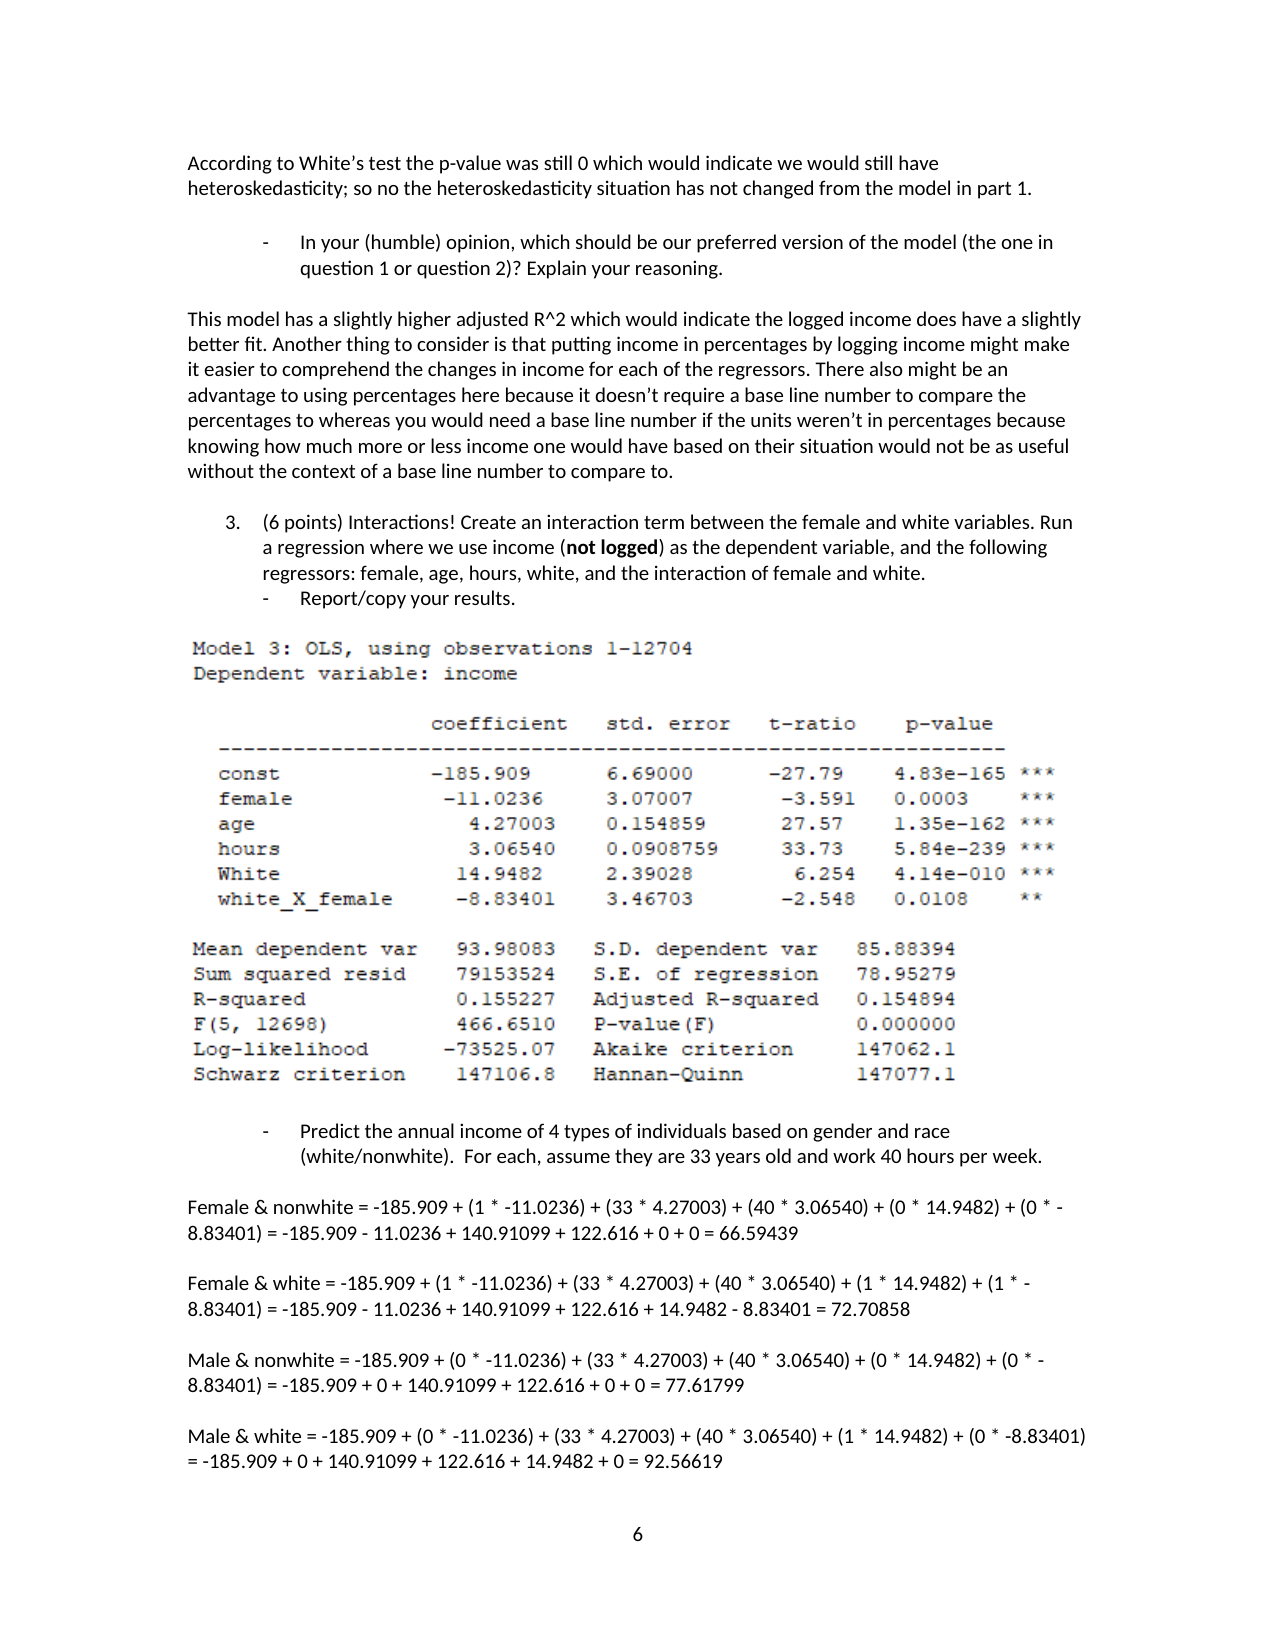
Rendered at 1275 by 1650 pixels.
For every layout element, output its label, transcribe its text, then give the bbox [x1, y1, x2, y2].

list (6 points) Interactions! Create an interaction term between the female and white variables. Run a regression where we use income (not logged) as the dependent variable, and the following regressors: female, age, hours, white, and the interaction of female and white. [225, 509, 1087, 585]
list Predict the annual income of 4 types of individuals based on gender and race (white/nonwhite). For each, assume they are 33 years old and work 40 hours per week. [262, 1118, 1087, 1169]
picture [187, 636, 1069, 1093]
list Report/copy your results. [262, 585, 1087, 611]
text Female & white = -185.909 + (1 * -11.0236) + (33 * 4.27003) + (40 * 3.06540) + (1 * 14.9482) + (1 * -8.83401) = -185.909 - 11.0236 + 140.91099 + 122.616 + 14.9482 - 8.83401 = 72.70858 [187, 1271, 1087, 1321]
text This model has a slightly higher adjusted R^2 which would indicate the logged income does have a slightly better fit. Another thing to consider is that putting income in percentages by logging income might make it easier to comprehend the changes in income for each of the regressors. There also might be an advantage to using percentages here because it doesn’t require a base line number to compare the percentages to whereas you would need a base line number if the units weren’t in percentages because knowing how much more or less income one would have based on their situation would not be as useful without the context of a base line number to compare to. [187, 306, 1087, 484]
text Female & nonwhite = -185.909 + (1 * -11.0236) + (33 * 4.27003) + (40 * 3.06540) + (0 * 14.9482) + (0 * -8.83401) = -185.909 - 11.0236 + 140.91099 + 122.616 + 0 + 0 = 66.59439 [187, 1194, 1087, 1245]
text According to White’s test the p-value was still 0 which would indicate we would still have heteroskedasticity; so no the heteroskedasticity situation has not changed from the model in part 1. [187, 150, 1087, 229]
text Male & white = -185.909 + (0 * -11.0236) + (33 * 4.27003) + (40 * 3.06540) + (1 * 14.9482) + (0 * -8.83401) = -185.909 + 0 + 140.91099 + 122.616 + 14.9482 + 0 = 92.56619 [187, 1423, 1087, 1474]
text Male & nonwhite = -185.909 + (0 * -11.0236) + (33 * 4.27003) + (40 * 3.06540) + (0 * 14.9482) + (0 * -8.83401) = -185.909 + 0 + 140.91099 + 122.616 + 0 + 0 = 77.61799 [187, 1347, 1087, 1398]
list In your (humble) opinion, which should be our preferred version of the model (the one in question 1 or question 2)? Explain your reasoning. [262, 229, 1087, 280]
